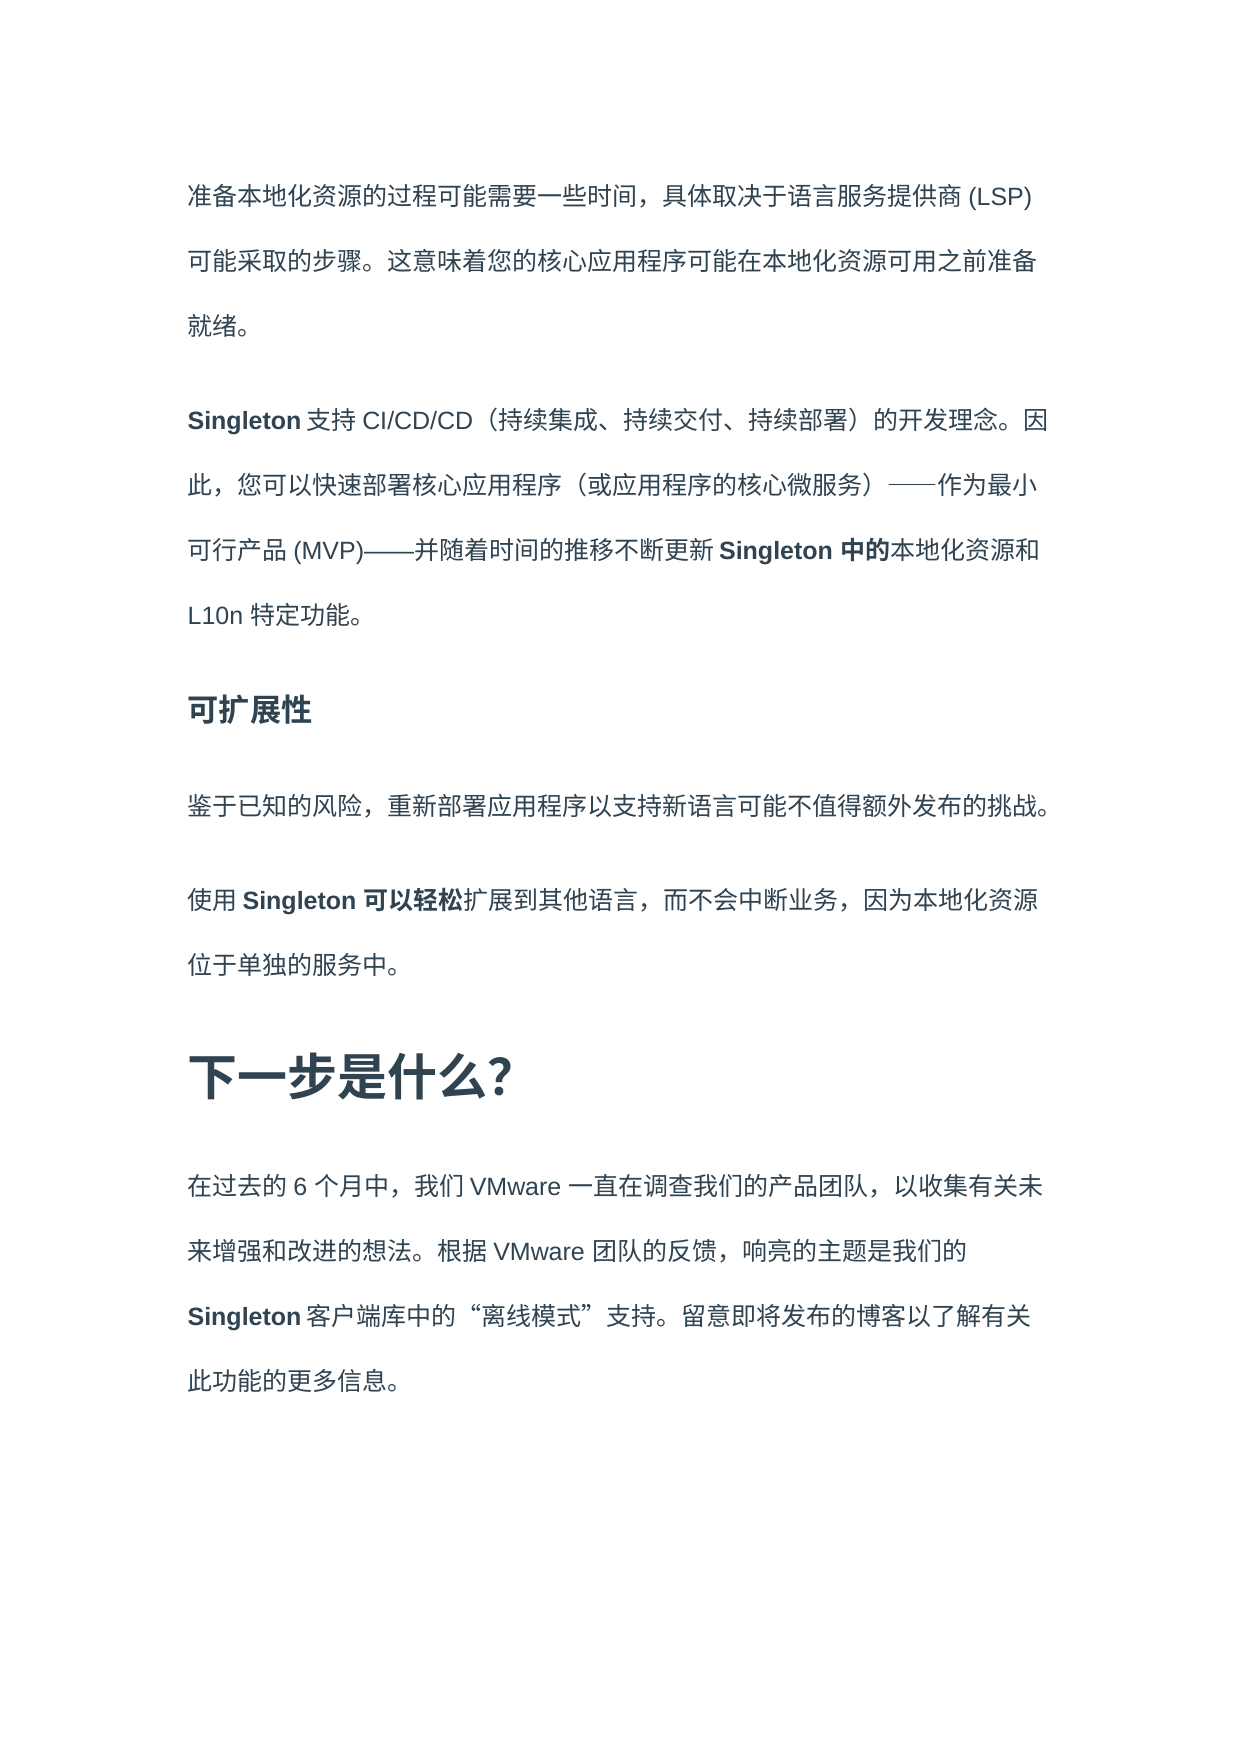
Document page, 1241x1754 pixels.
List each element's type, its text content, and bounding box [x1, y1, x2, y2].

text 准备本地化资源的过程可能需要一些时间，具体取决于语言服务提供商 (LSP) 可能采取的步骤。这意味着您的核心应用程序可能在本地化资源可用之前准备就绪。 [187, 162, 1053, 357]
text 在过去的 6 个月中，我们 VMware 一直在调查我们的产品团队，以收集有关未来增强和改进的想法。根据 VMware 团队的反馈，响亮的主题是我们的Singleton客户端库中的“离线模式”支持。留意即将发布的博客以了解有关此功能的更多信息。 [187, 1152, 1053, 1412]
text 鉴于已知的风险，重新部署应用程序以支持新语言可能不值得额外发布的挑战。 [187, 772, 1053, 837]
subtitle 下一步是什么？ [187, 1025, 1053, 1122]
subtitle 可扩展性 [187, 675, 1053, 740]
text Singleton支持 CI/CD/CD（持续集成、持续交付、持续部署）的开发理念。因此，您可以快速部署核心应用程序（或应用程序的核心微服务）——作为最小可行产品 (MVP)——并随着时间的推移不断更新Singleton 中的本地化资源和 L10n 特定功能。 [187, 386, 1053, 646]
text 使用Singleton 可以轻松扩展到其他语言，而不会中断业务，因为本地化资源位于单独的服务中。 [187, 866, 1053, 996]
